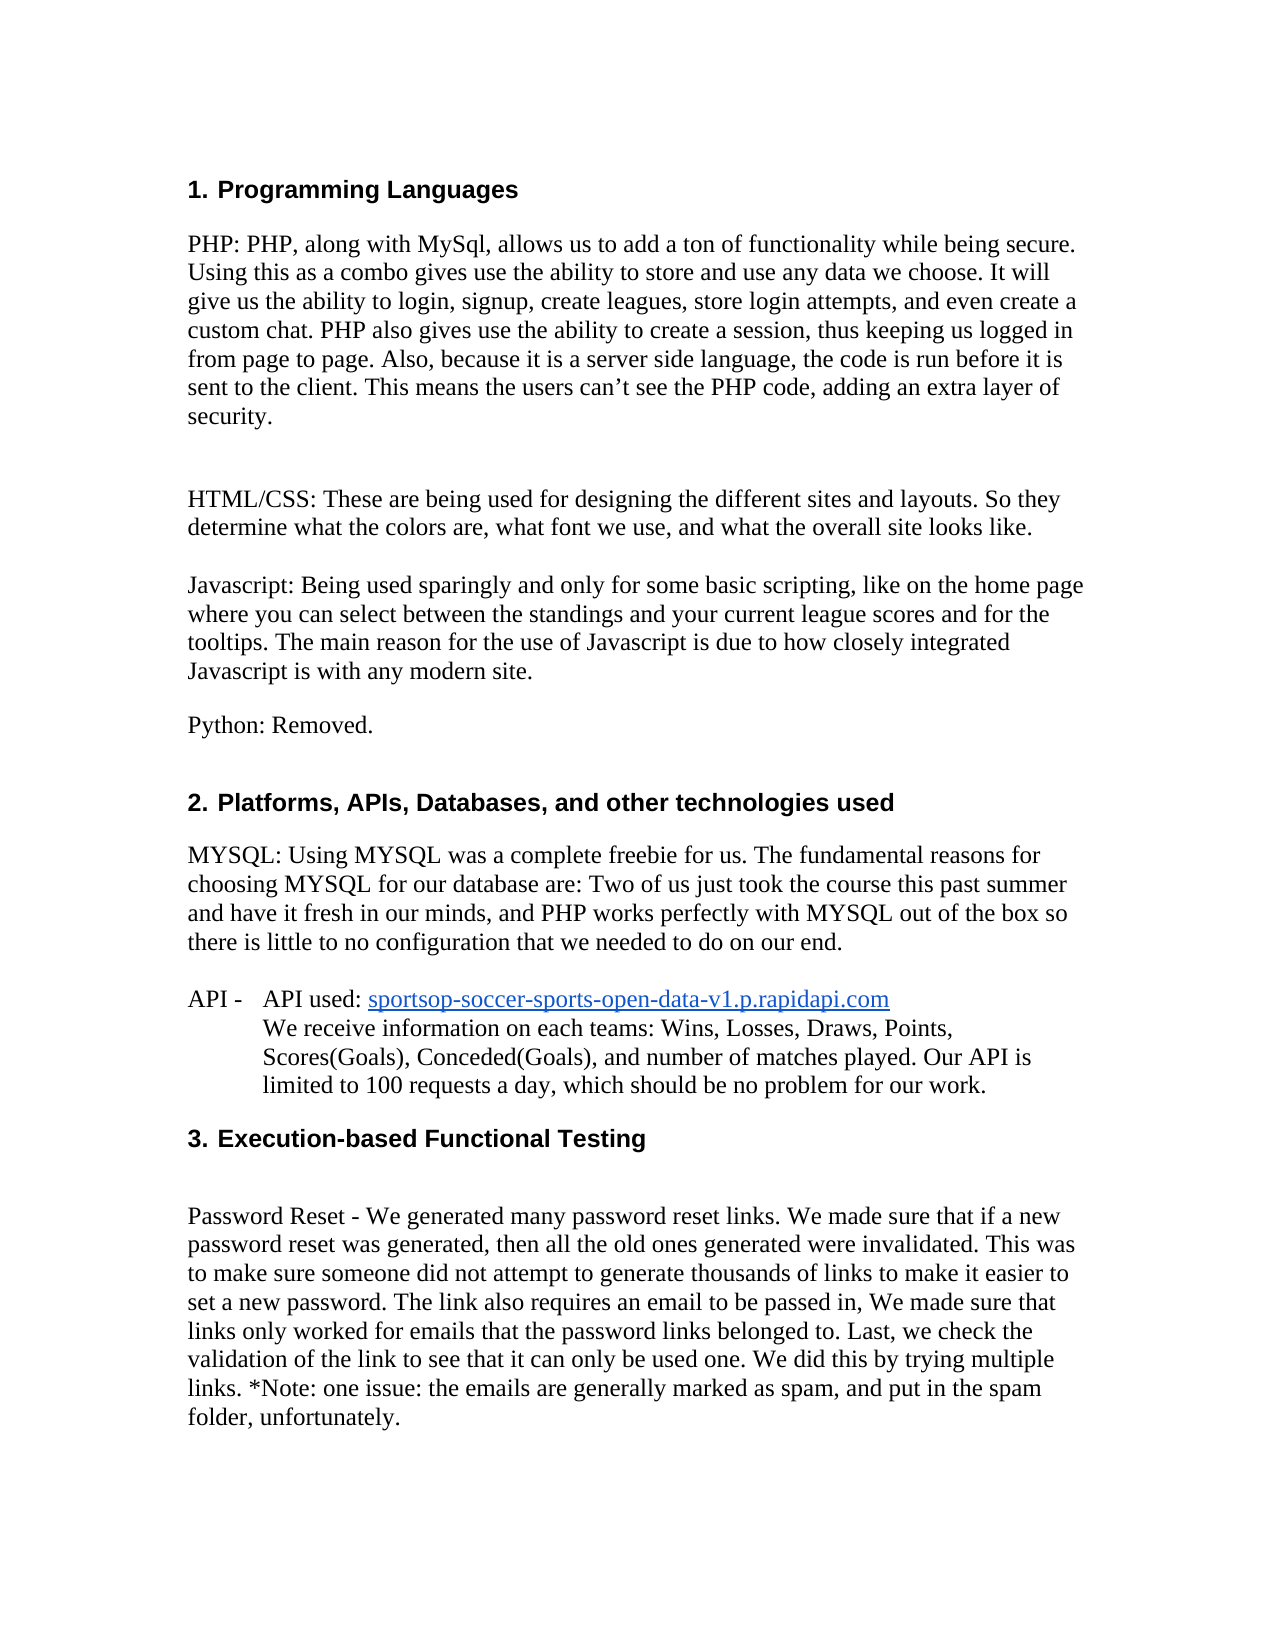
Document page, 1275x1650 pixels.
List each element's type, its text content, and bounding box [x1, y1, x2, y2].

text MYSQL: Using MYSQL was a complete freebie for us. The fundamental reasons for choosing MYSQL for our database are: Two of us just took the course this past summer and have it fresh in our minds, and PHP works perfectly with MYSQL out of the box so there is little to no configuration that we needed to do on our end. [187, 840, 1087, 955]
text PHP: PHP, along with MySql, allows us to add a ton of functionality while being secure. Using this as a combo gives use the ability to store and use any data we choose. It will give us the ability to login, signup, create leagues, store login attempts, and even create a custom chat. PHP also gives use the ability to create a session, thus keeping us logged in from page to page. Also, because it is a server side language, the code is run before it is sent to the client. This means the users can’t see the PHP code, adding an extra layer of security. [187, 229, 1087, 430]
subtitle Execution-based Functional Testing [187, 1124, 1087, 1153]
text Javascript: Being used sparingly and only for some basic scripting, like on the home page where you can select between the standings and your current league scores and for the tooltips. The main reason for the use of Javascript is due to how closely integrated Javascript is with any modern site. [187, 570, 1087, 685]
text Password Reset - We generated many password reset links. We made sure that if a new password reset was generated, then all the old ones generated were invalidated. This was to make sure someone did not attempt to generate thousands of links to make it easier to set a new password. The link also requires an email to be passed in, We made sure that links only worked for emails that the password links belonged to. Last, we check the validation of the link to see that it can only be used one. We did this by trying multiple links. *Note: one issue: the emails are generally marked as spam, and put in the spam folder, unfortunately. [187, 1201, 1087, 1431]
text API - API used: sportsop-soccer-sports-open-data-v1.p.rapidapi.com [187, 984, 1087, 1013]
text We receive information on each teams: Wins, Losses, Draws, Points, Scores(Goals), Conceded(Goals), and number of matches played. Our API is limited to 100 requests a day, which should be no problem for our work. [262, 1013, 1087, 1099]
subtitle Platforms, APIs, Databases, and other technologies used [187, 788, 1087, 816]
text HTML/CSS: These are being used for designing the different sites and layouts. So they determine what the colors are, what font we use, and what the overall site looks like. [187, 484, 1087, 541]
text Python: Removed. [187, 710, 1087, 739]
subtitle Programming Languages [187, 175, 1087, 204]
